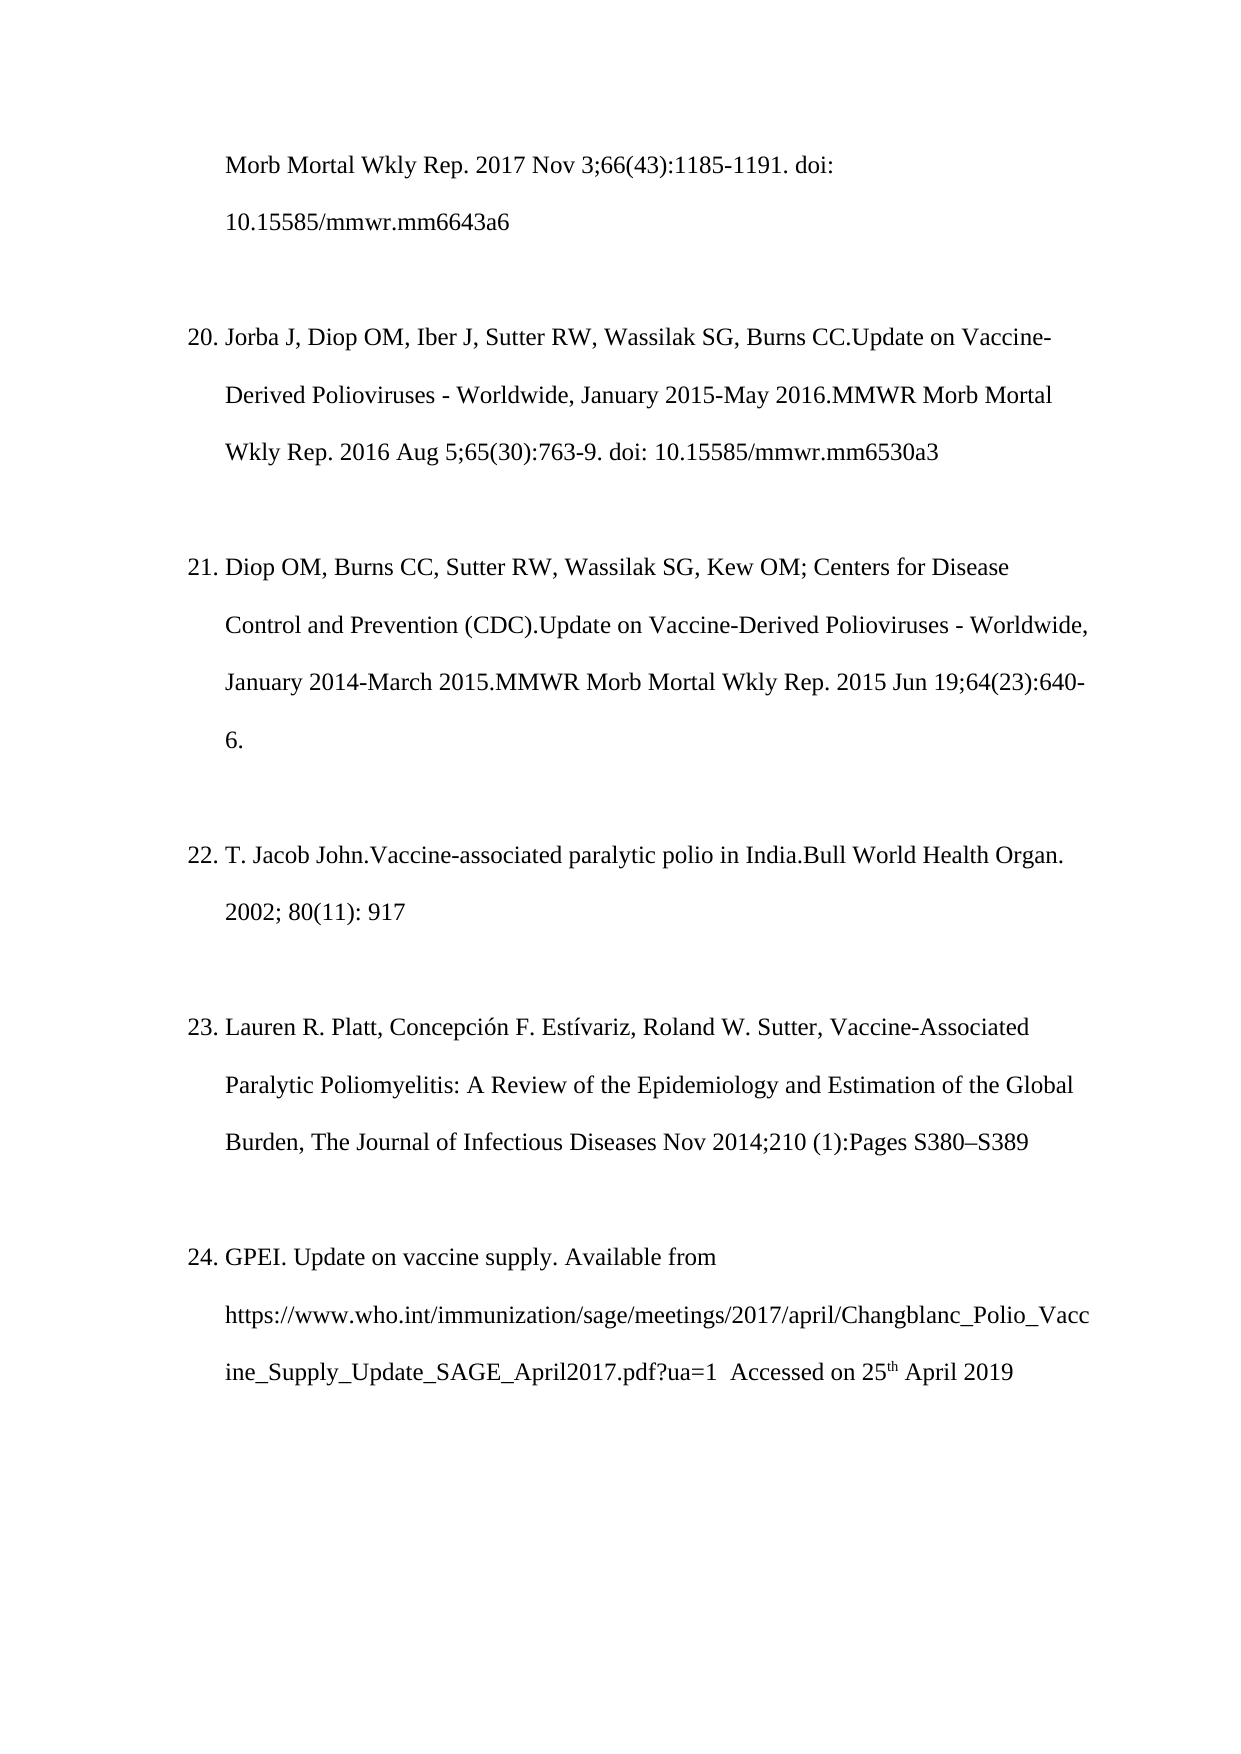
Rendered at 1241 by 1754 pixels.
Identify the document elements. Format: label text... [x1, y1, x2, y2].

list Jorba J, Diop OM, Iber J, Sutter RW, Wassilak SG, Burns CC.Update on Vaccine-Derived Polioviruses - Worldwide, January 2015-May 2016.MMWR Morb Mortal Wkly Rep. 2016 Aug 5;65(30):763-9. doi: 10.15585/mmwr.mm6530a3 [187, 322, 1090, 466]
list Lauren R. Platt, Concepción F. Estívariz, Roland W. Sutter, Vaccine-Associated Paralytic Poliomyelitis: A Review of the Epidemiology and Estimation of the Global Burden, The Journal of Infectious Diseases Nov 2014;210 (1):Pages S380–S389 [187, 1012, 1090, 1156]
list GPEI. Update on vaccine supply. Available from https://www.who.int/immunization/sage/meetings/2017/april/Changblanc_Polio_Vaccine_Supply_Update_SAGE_April2017.pdf?ua=1 Accessed on 25th April 2019 [187, 1242, 1090, 1386]
list T. Jacob John.Vaccine-associated paralytic polio in India.Bull World Health Organ. 2002; 80(11): 917 [187, 840, 1090, 926]
list Diop OM, Burns CC, Sutter RW, Wassilak SG, Kew OM; Centers for Disease Control and Prevention (CDC).Update on Vaccine-Derived Polioviruses - Worldwide, January 2014-March 2015.MMWR Morb Mortal Wkly Rep. 2015 Jun 19;64(23):640-6. [187, 552, 1090, 754]
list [187, 150, 1090, 236]
